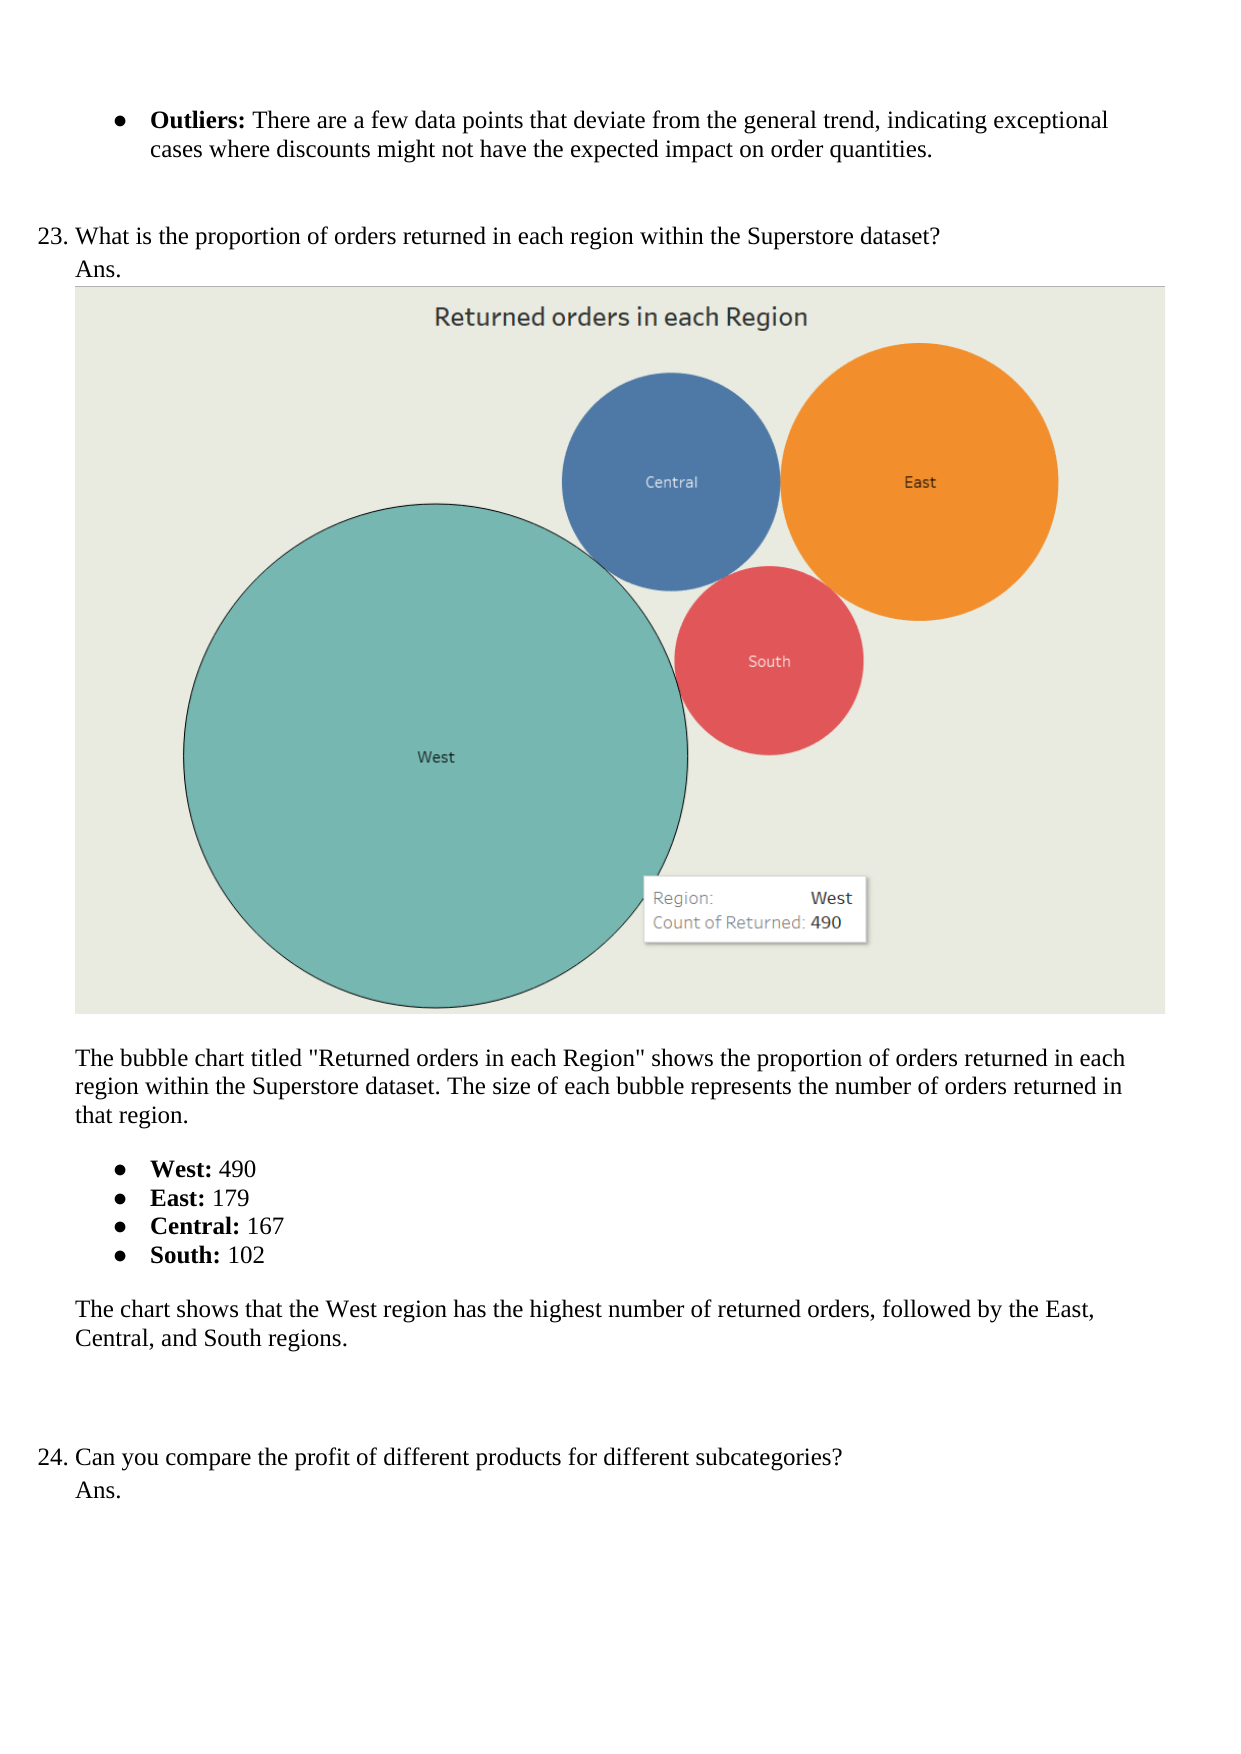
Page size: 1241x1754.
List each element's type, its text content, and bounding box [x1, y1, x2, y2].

text The chart shows that the West region has the highest number of returned orders, followed by the East, Central, and South regions. [75, 1294, 1165, 1351]
picture [75, 286, 1166, 1014]
list South: 102 [112, 1240, 1165, 1269]
list What is the proportion of orders returned in each region within the Superstore dataset? [37, 221, 1165, 249]
text Ans. [75, 254, 1165, 282]
text Ans. [75, 1476, 1165, 1504]
list Outliers: There are a few data points that deviate from the general trend, indicating exceptional cases where discounts might not have the expected impact on order quantities. [112, 105, 1165, 163]
list East: 179 [112, 1183, 1165, 1211]
list Central: 167 [112, 1211, 1165, 1240]
list Can you compare the profit of different products for different subcategories? [37, 1442, 1165, 1471]
list West: 490 [112, 1154, 1165, 1183]
text The bubble chart titled "Returned orders in each Region" shows the proportion of orders returned in each region within the Superstore dataset. The size of each bubble represents the number of orders returned in that region. [75, 1043, 1165, 1129]
